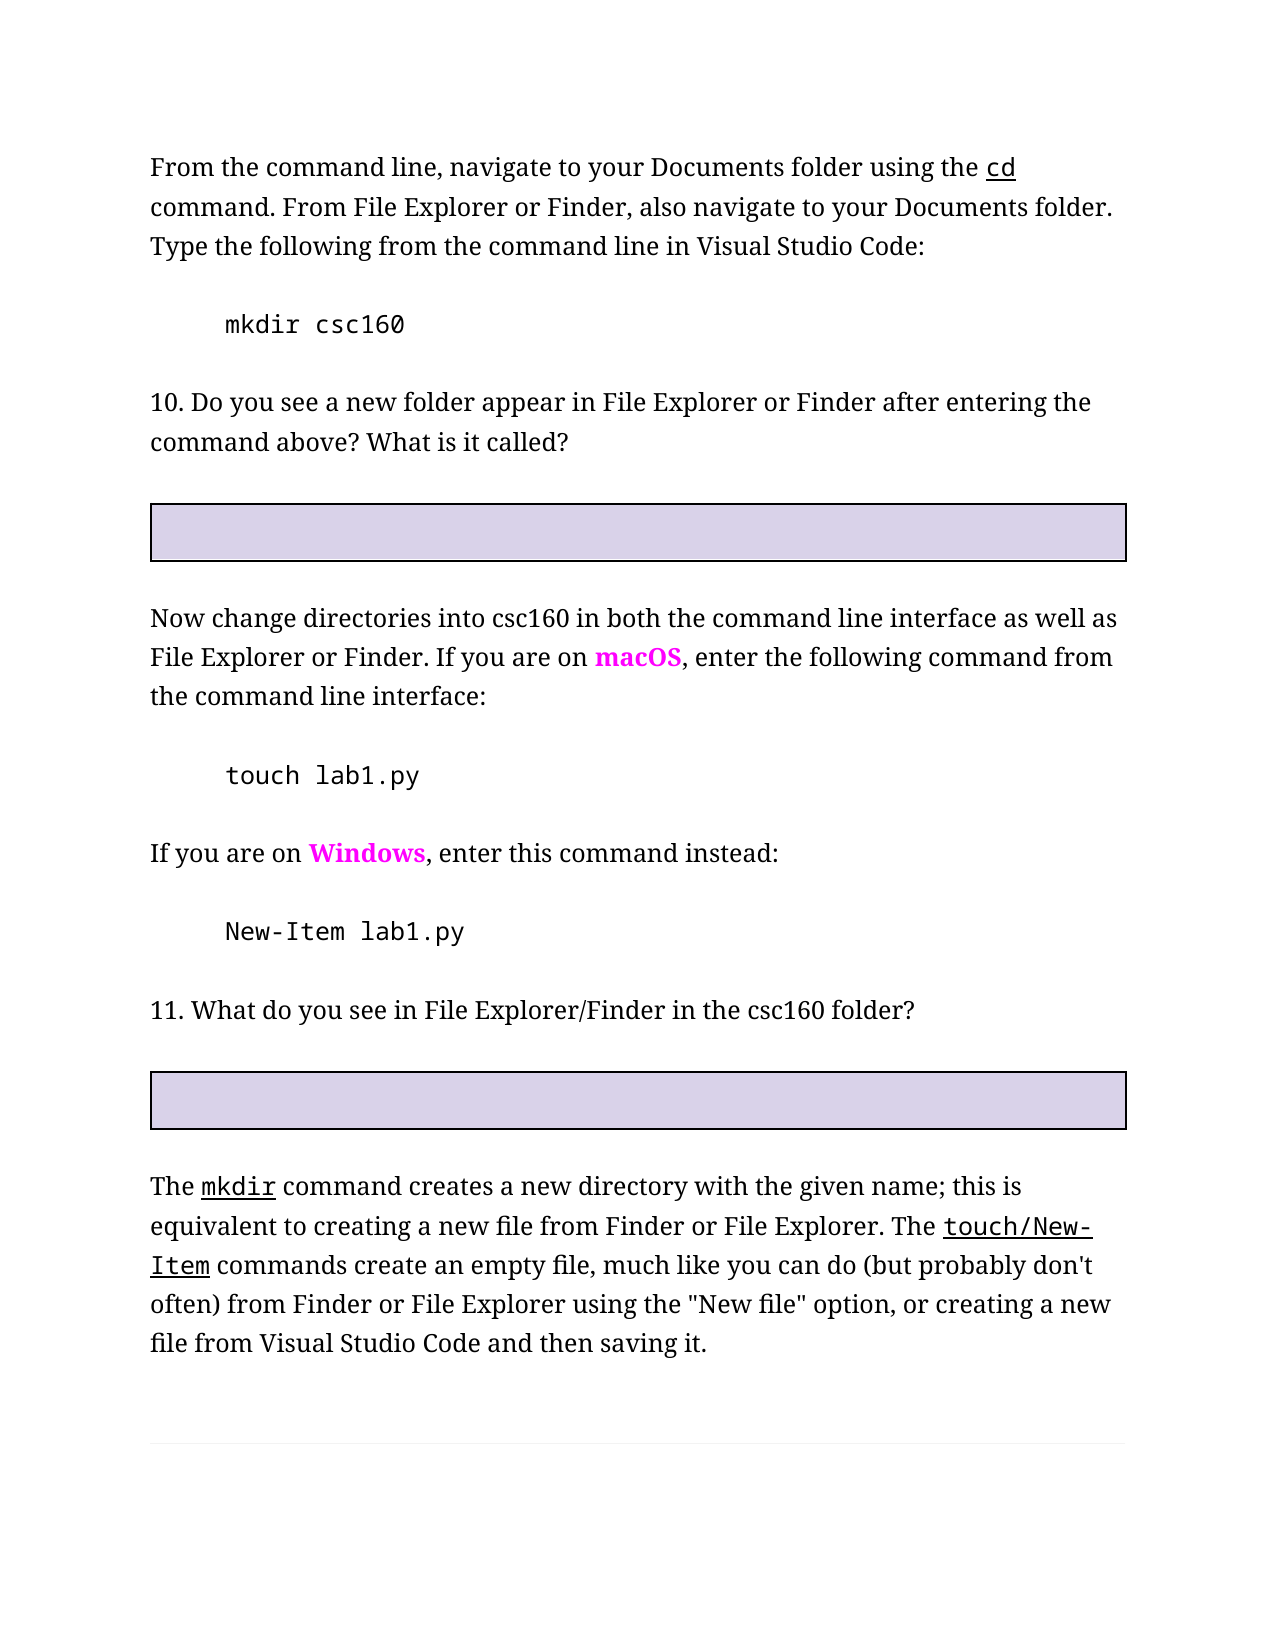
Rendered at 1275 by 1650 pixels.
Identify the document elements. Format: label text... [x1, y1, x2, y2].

text The mkdir command creates a new directory with the given name; this is equivalent to creating a new file from Finder or File Explorer. The touch/New-Item commands create an empty file, much like you can do (but probably don't often) from Finder or File Explorer using the "New file" option, or creating a new file from Visual Studio Code and then saving it. [150, 1169, 1125, 1360]
table_header [152, 505, 1125, 559]
table_header [152, 1073, 1125, 1128]
text 11. What do you see in File Explorer/Finder in the csc160 folder? [150, 992, 1125, 1026]
text If you are on Windows, enter this command instead: [150, 836, 1125, 870]
text Now change directories into csc160 in both the command line interface as well as File Explorer or Finder. If you are on macOS, enter the following command from the command line interface: [150, 601, 1125, 713]
text New-Item lab1.py [225, 914, 1125, 948]
text mkdir csc160 [225, 307, 1125, 341]
text 10. Do you see a new folder appear in File Explorer or Finder after entering the command above? What is it called? [150, 385, 1125, 458]
text touch lab1.py [225, 757, 1125, 791]
text From the command line, navigate to your Documents folder using the cd command. From File Explorer or Finder, also navigate to your Documents folder. Type the following from the command line in Visual Studio Code: [150, 150, 1125, 262]
